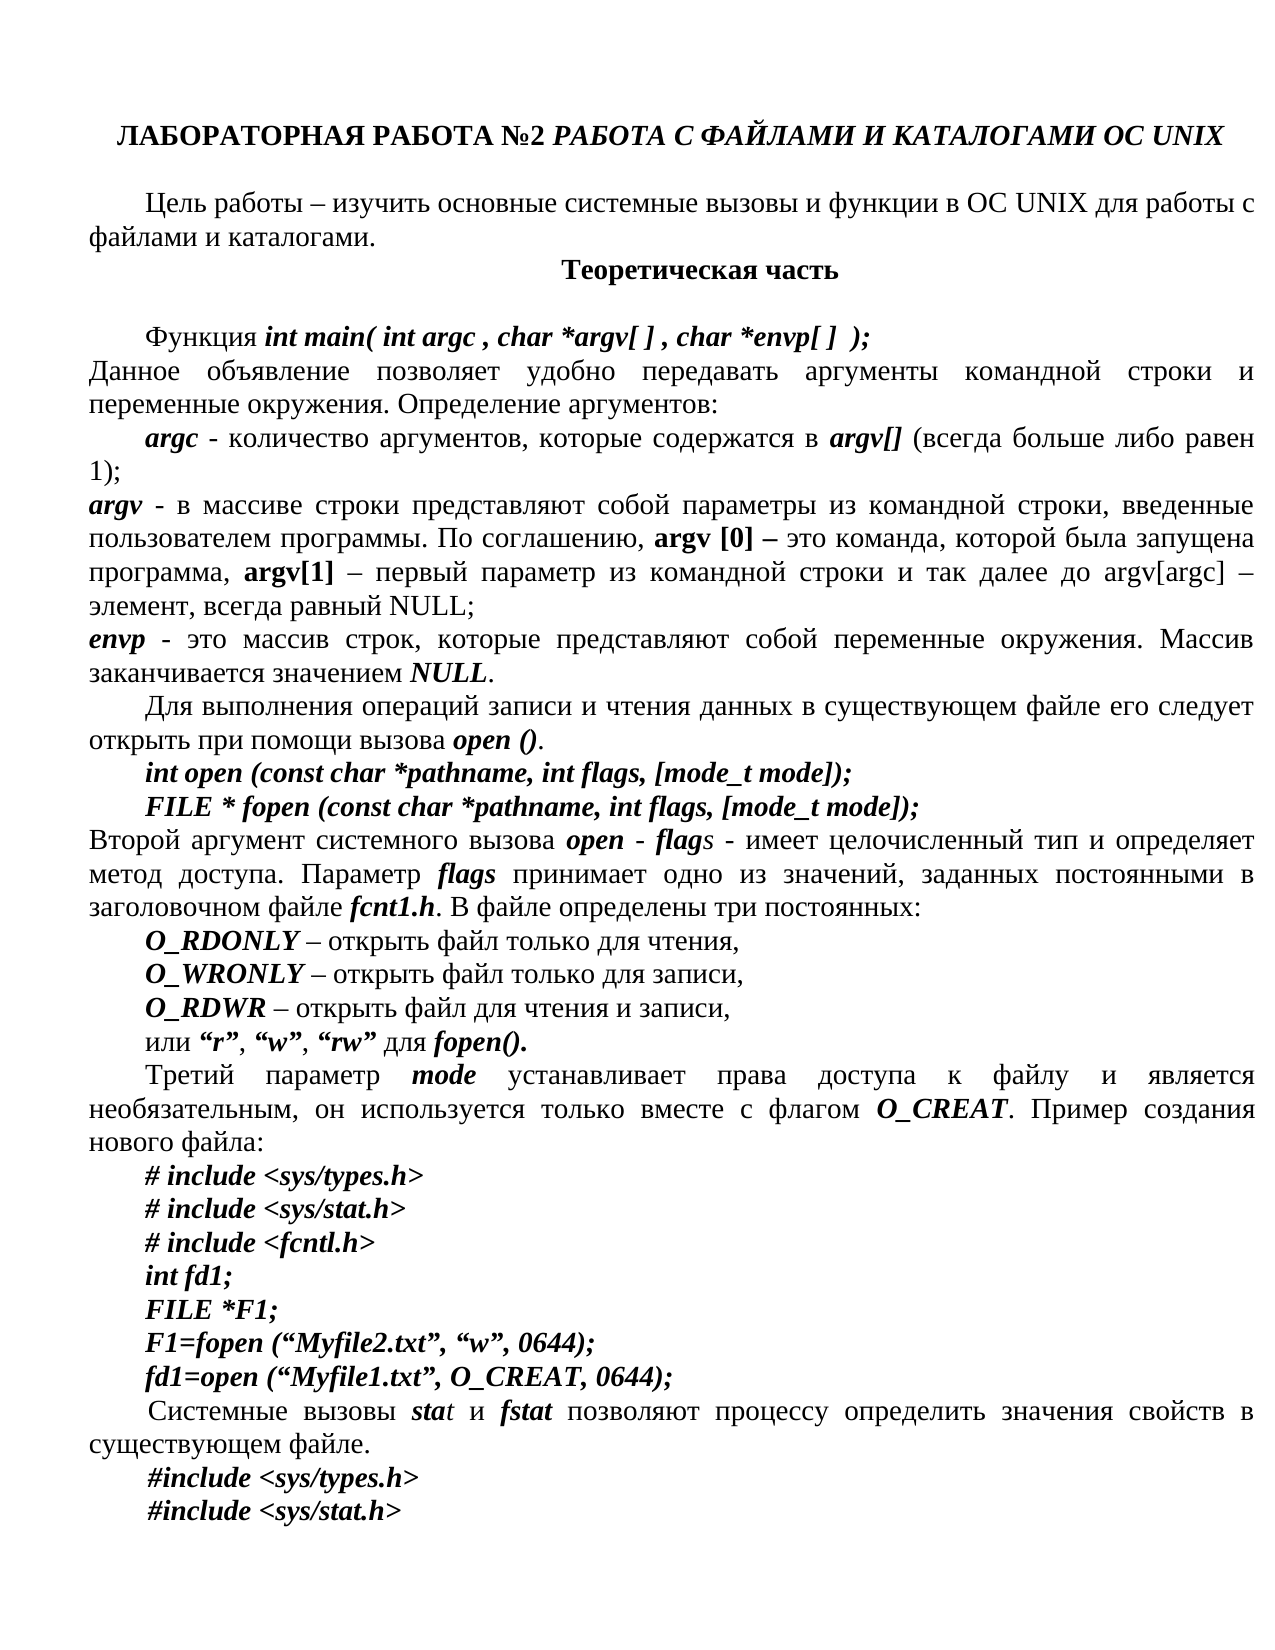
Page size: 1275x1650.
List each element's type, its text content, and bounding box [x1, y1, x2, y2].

text Второй аргумент системного вызова open - flags - имеет целочисленный тип и определяет метод доступа. Параметр flags принимает одно из значений, заданных постоянными в заголовочном файле fcnt1.h. В файле определены три постоянных: [89, 822, 1255, 923]
text O_RDWR – открыть файл для чтения и записи, [89, 990, 1255, 1024]
text Системные вызовы stat и fstat позволяют процессу определить значения свойств в существующем файле. [89, 1393, 1255, 1460]
text #include <sys/stat.h> [89, 1493, 1255, 1527]
text int open (const char *pathname, int flags, [mode_t mode]); [89, 755, 1255, 789]
text # include <sys/types.h> [89, 1158, 1255, 1191]
text FILE * fopen (const char *pathname, int flags, [mode_t mode]); [89, 789, 1255, 822]
text argc - количество аргументов, которые содержатся в argv[] (всегда больше либо равен 1); [89, 420, 1255, 487]
text int fd1; [89, 1258, 1255, 1292]
text fd1=open (“Myfile1.txt”, O_CREAT, 0644); [89, 1359, 1255, 1393]
text O_RDONLY – открыть файл только для чтения, [89, 923, 1255, 957]
text Теоретическая часть [89, 252, 1255, 286]
text #include <sys/types.h> [89, 1460, 1255, 1493]
text envp - это массив строк, которые представляют собой переменные окружения. Массив заканчивается значением NULL. [89, 621, 1255, 688]
text O_WRONLY – открыть файл только для записи, [89, 957, 1255, 990]
text Функция int main( int argc , char *argv[ ] , char *envp[ ] ); [89, 319, 1255, 353]
text Третий параметр mode устанавливает права доступа к файлу и является необязательным, он используется только вместе с флагом O_CREAT. Пример создания нового файла: [89, 1057, 1255, 1158]
text # include <fcntl.h> [89, 1225, 1255, 1258]
text argv - в массиве строки представляют собой параметры из командной строки, введенные пользователем программы. По соглашению, argv [0] – это команда, которой была запущена программа, argv[1] – первый параметр из командной строки и так далее до argv[argc] – элемент, всегда равный NULL; [89, 487, 1255, 621]
text # include <sys/stat.h> [89, 1191, 1255, 1225]
subtitle ЛАБОРАТОРНАЯ РАБОТА №2 РАБОТА С ФАЙЛАМИ И КАТАЛОГАМИ ОС UNIX [89, 118, 1255, 152]
text Данное объявление позволяет удобно передавать аргументы командной строки и переменные окружения. Определение аргументов: [89, 353, 1255, 420]
text F1=fopen (“Myfile2.txt”, “w”, 0644); [89, 1326, 1255, 1359]
text или “r”, “w”, “rw” для fopen(). [89, 1024, 1255, 1057]
text FILE *F1; [89, 1292, 1255, 1326]
text Цель работы – изучить основные системные вызовы и функции в ОС UNIX для работы с файлами и каталогами. [89, 185, 1255, 252]
text Для выполнения операций записи и чтения данных в существующем файле его следует открыть при помощи вызова open (). [89, 688, 1255, 755]
